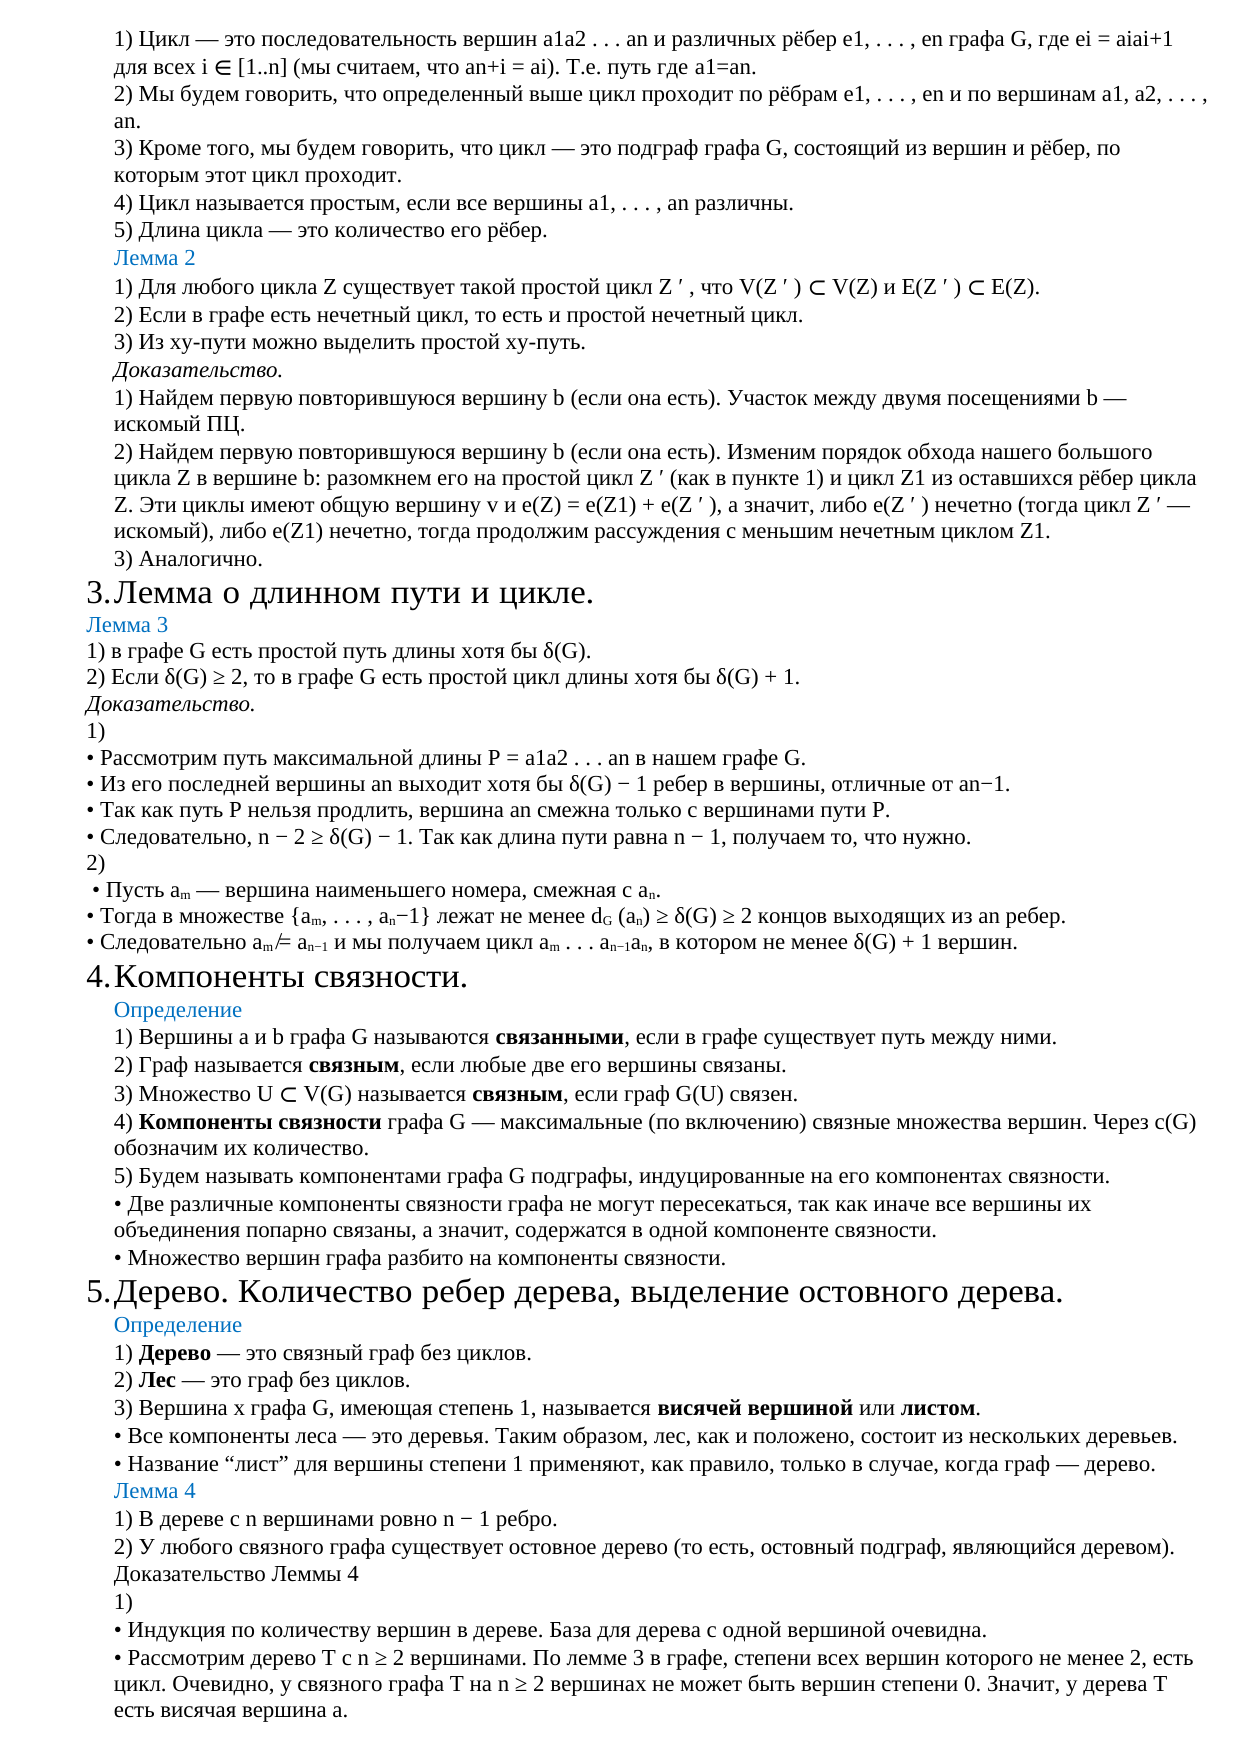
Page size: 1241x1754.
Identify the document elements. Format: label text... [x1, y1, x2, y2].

list 4) Компоненты связности графа G — максимальные (по включению) связные множества вершин. Через c(G) обозначим их количество. [114, 1108, 1211, 1161]
list 1) Найдем первую повторившуюся вершину b (если она есть). Участок между двумя посещениями b — искомый ПЦ. [114, 384, 1211, 437]
list 5) Будем называть компонентами графа G подграфы, индуцированные на его компонентах связности. [114, 1162, 1211, 1188]
list 4) Цикл называется простым, если все вершины a1, . . . , an различны. [114, 188, 1211, 215]
list 1) [114, 1588, 1211, 1614]
list 2) Граф называется связным, если любые две его вершины связаны. [114, 1051, 1211, 1077]
list Лемма 2 [114, 244, 1211, 270]
text 2) [86, 849, 1211, 876]
list 3) Из xy-пути можно выделить простой xy-путь. [114, 328, 1211, 355]
list 1) Цикл — это последовательность вершин a1a2 . . . an и различных рёбер e1, . . . , en графа G, где ei = aiai+1 для всех i ∈ [1..n] (мы считаем, что an+i = ai). Т.е. путь где a1=an. [114, 25, 1211, 79]
text • Cледовательно am ̸= an−1 и мы получаем цикл am . . . an−1an, в котором не менее δ(G) + 1 вершин. [86, 928, 1211, 955]
list Определение [114, 1311, 1211, 1337]
text Доказательство. [86, 690, 1211, 716]
list 2) У любого связного графа существует остовное дерево (то есть, остовный подграф, являющийся деревом). [114, 1533, 1211, 1559]
list Доказательство Леммы 4 [114, 1561, 1211, 1587]
text • Пусть am — вершина наименьшего номера, смежная с an. [86, 876, 1211, 902]
list 3) Множество U ⊂ V(G) называется связным, если граф G(U) связен. [114, 1079, 1211, 1107]
list Компоненты связности. [86, 956, 1211, 994]
list • Все компоненты леса — это деревья. Таким образом, лес, как и положено, состоит из нескольких деревьев. [114, 1422, 1211, 1448]
list 3) Кроме того, мы будем говорить, что цикл — это подграф графа G, состоящий из вершин и рёбер, по которым этот цикл проходит. [114, 134, 1211, 187]
list Лемма о длинном пути и цикле. [86, 572, 1211, 611]
list 3) Вершина x графа G, имеющая степень 1, называется висячей вершиной или листом. [114, 1394, 1211, 1421]
list 1) Для любого цикла Z существует такой простой цикл Z ′ , что V(Z ′ ) ⊂ V(Z) и E(Z ′ ) ⊂ E(Z). [114, 272, 1211, 299]
list 2) Найдем первую повторившуюся вершину b (если она есть). Изменим порядок обхода нашего большого цикла Z в вершине b: разомкнем его на простой цикл Z ′ (как в пункте 1) и цикл Z1 из оставшихся рёбер цикла Z. Эти циклы имеют общую вершину v и e(Z) = e(Z1) + e(Z ′ ), а значит, либо e(Z ′ ) нечетно (тогда цикл Z ′ — искомый), либо e(Z1) нечетно, тогда продолжим рассуждения с меньшим нечетным циклом Z1. [114, 438, 1211, 543]
list 1) Дерево — это связный граф без циклов. [114, 1339, 1211, 1365]
list • Название “лист” для вершины степени 1 применяют, как правило, только в случае, когда граф — дерево. [114, 1450, 1211, 1476]
list 1) Вершины a и b графа G называются связанными, если в графе существует путь между ними. [114, 1023, 1211, 1050]
list Доказательство. [114, 356, 1211, 382]
text • Тогда в множестве {am, . . . , an−1} лежат не менее dG (an) ≥ δ(G) ≥ 2 концов выходящих из an ребер. [86, 902, 1211, 928]
text • Из его последней вершины an выходит хотя бы δ(G) − 1 ребер в вершины, отличные от an−1. [86, 770, 1211, 797]
text • Рассмотрим путь максимальной длины P = a1a2 . . . an в нашем графе G. [86, 744, 1211, 770]
text • Так как путь P нельзя продлить, вершина an смежна только с вершинами пути P. [86, 797, 1211, 823]
list Лемма 4 [114, 1477, 1211, 1504]
list • Рассмотрим дерево T с n ≥ 2 вершинами. По лемме 3 в графе, степени всех вершин которого не менее 2, есть цикл. Очевидно, у связного графа T на n ≥ 2 вершинах не может быть вершин степени 0. Значит, у дерева T есть висячая вершина a. [114, 1644, 1211, 1723]
text • Следовательно, n − 2 ≥ δ(G) − 1. Так как длина пути равна n − 1, получаем то, что нужно. [86, 823, 1211, 849]
list 2) Лес — это граф без циклов. [114, 1367, 1211, 1393]
text 1) в графе G есть простой путь длины хотя бы δ(G). [86, 637, 1211, 663]
list • Индукция по количеству вершин в дереве. База для дерева с одной вершиной очевидна. [114, 1616, 1211, 1642]
list Определение [114, 996, 1211, 1022]
list • Две различные компоненты связности графа не могут пересекаться, так как иначе все вершины их объединения попарно связаны, а значит, содержатся в одной компоненте связности. [114, 1190, 1211, 1242]
list • Множество вершин графа разбито на компоненты связности. [114, 1244, 1211, 1270]
list Дерево. Количество ребер дерева, выделение остовного дерева. [86, 1271, 1211, 1310]
list 1) В дереве с n вершинами ровно n − 1 ребро. [114, 1505, 1211, 1531]
list 3) Аналогично. [114, 545, 1211, 571]
list 2) Если в графе есть нечетный цикл, то есть и простой нечетный цикл. [114, 301, 1211, 327]
text 2) Если δ(G) ≥ 2, то в графе G есть простой цикл длины хотя бы δ(G) + 1. [86, 663, 1211, 690]
list 5) Длина цикла — это количество его рёбер. [114, 216, 1211, 243]
list 2) Мы будем говорить, что определенный выше цикл проходит по рёбрам e1, . . . , en и по вершинам a1, a2, . . . , an. [114, 80, 1211, 133]
text Лемма 3 [86, 611, 1211, 637]
